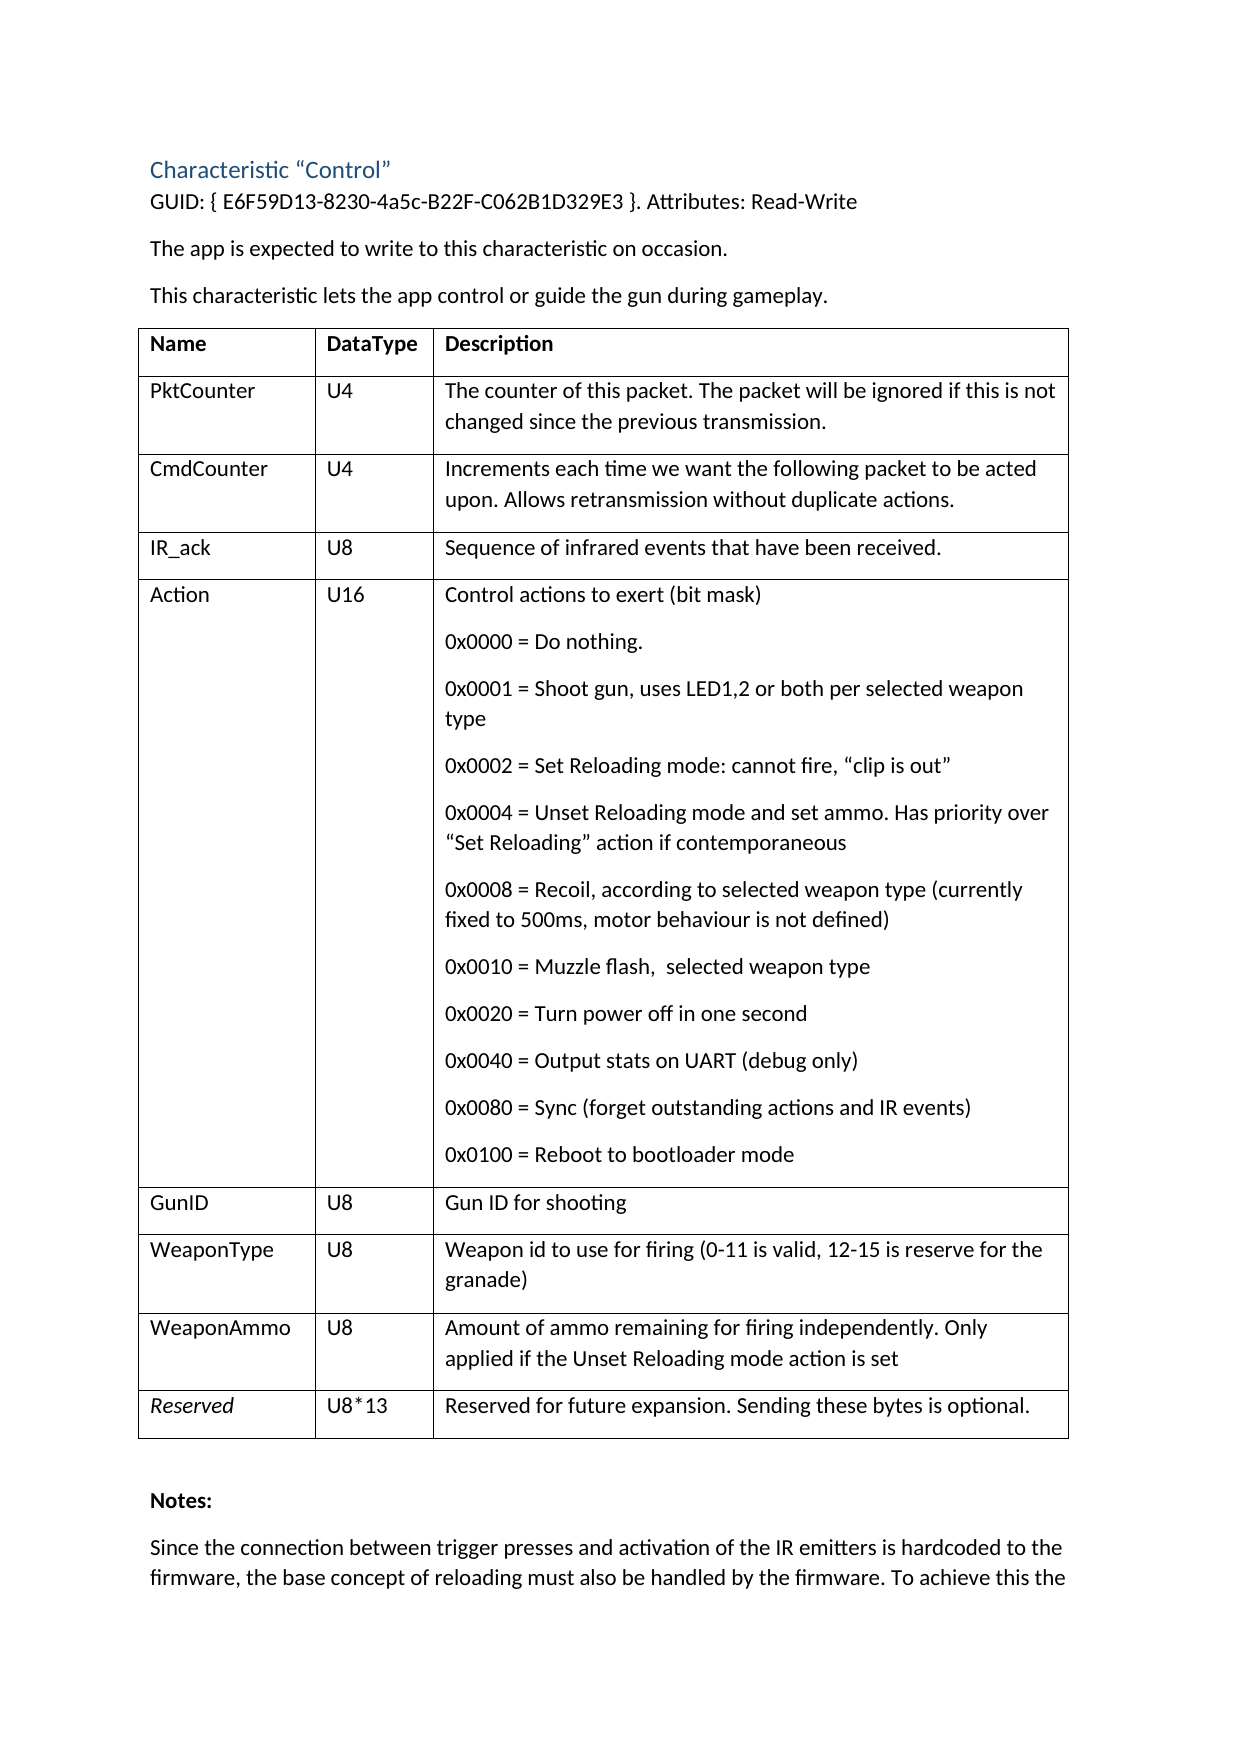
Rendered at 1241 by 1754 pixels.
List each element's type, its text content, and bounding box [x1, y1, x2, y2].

table_cell U8 [316, 533, 433, 579]
table_cell Gun ID for shooting [434, 1188, 1068, 1234]
table_cell U8*13 [316, 1391, 433, 1438]
table_cell U8 [316, 1188, 433, 1234]
table_cell U16 [316, 580, 433, 1187]
table_cell WeaponType [139, 1235, 315, 1312]
table_cell CmdCounter [139, 455, 315, 532]
subtitle Characteristic “Control” [150, 154, 1090, 185]
table_cell IR_ack [139, 533, 315, 579]
table_header DataType [316, 329, 433, 376]
table_cell Action [139, 580, 315, 1187]
table_cell U4 [316, 455, 433, 532]
table_cell GunID [139, 1188, 315, 1234]
table_cell Sequence of infrared events that have been received. [434, 533, 1068, 579]
text Notes: [150, 1486, 1090, 1514]
table_cell U8 [316, 1314, 433, 1390]
table_cell U8 [316, 1235, 433, 1312]
table_cell Amount of ammo remaining for firing independently. Only applied if the Unset Reloading mode action is set [434, 1314, 1068, 1390]
table_cell Weapon id to use for firing (0-11 is valid, 12-15 is reserve for the granade) [434, 1235, 1068, 1312]
text This characteristic lets the app control or guide the gun during gameplay. [150, 281, 1090, 309]
text The app is expected to write to this characteristic on occasion. [150, 234, 1090, 262]
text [150, 1533, 1090, 1591]
table_cell Increments each time we want the following packet to be acted upon. Allows retransmission without duplicate actions. [434, 455, 1068, 532]
table_cell The counter of this packet. The packet will be ignored if this is not changed since the previous transmission. [434, 377, 1068, 453]
table_cell PktCounter [139, 377, 315, 453]
text GUID: { E6F59D13-8230-4a5c-B22F-C062B1D329E3 }. Attributes: Read-Write [150, 187, 1090, 215]
table_cell U4 [316, 377, 433, 453]
table_cell Reserved for future expansion. Sending these bytes is optional. [434, 1391, 1068, 1438]
table_header Description [434, 329, 1068, 376]
table_header Name [139, 329, 315, 376]
table_cell Reserved [139, 1391, 315, 1438]
table_cell WeaponAmmo [139, 1314, 315, 1390]
table_cell Control actions to exert (bit mask) 0x0000 = Do nothing. 0x0001 = Shoot gun, uses LED1,2 or both per selected weapon type 0x0002 = Set Reloading mode: cannot fire, “clip is out” 0x0004 = Unset Reloading mode and set ammo. Has priority over “Set Reloading” action if contemporaneous 0x0008 = Recoil, according to selected weapon type (currently fixed to 500ms, motor behaviour is not defined) 0x0010 = Muzzle flash, selected weapon type 0x0020 = Turn power off in one second 0x0040 = Output stats on UART (debug only) 0x0080 = Sync (forget outstanding actions and IR events) 0x0100 = Reboot to bootloader mode [434, 580, 1068, 1187]
